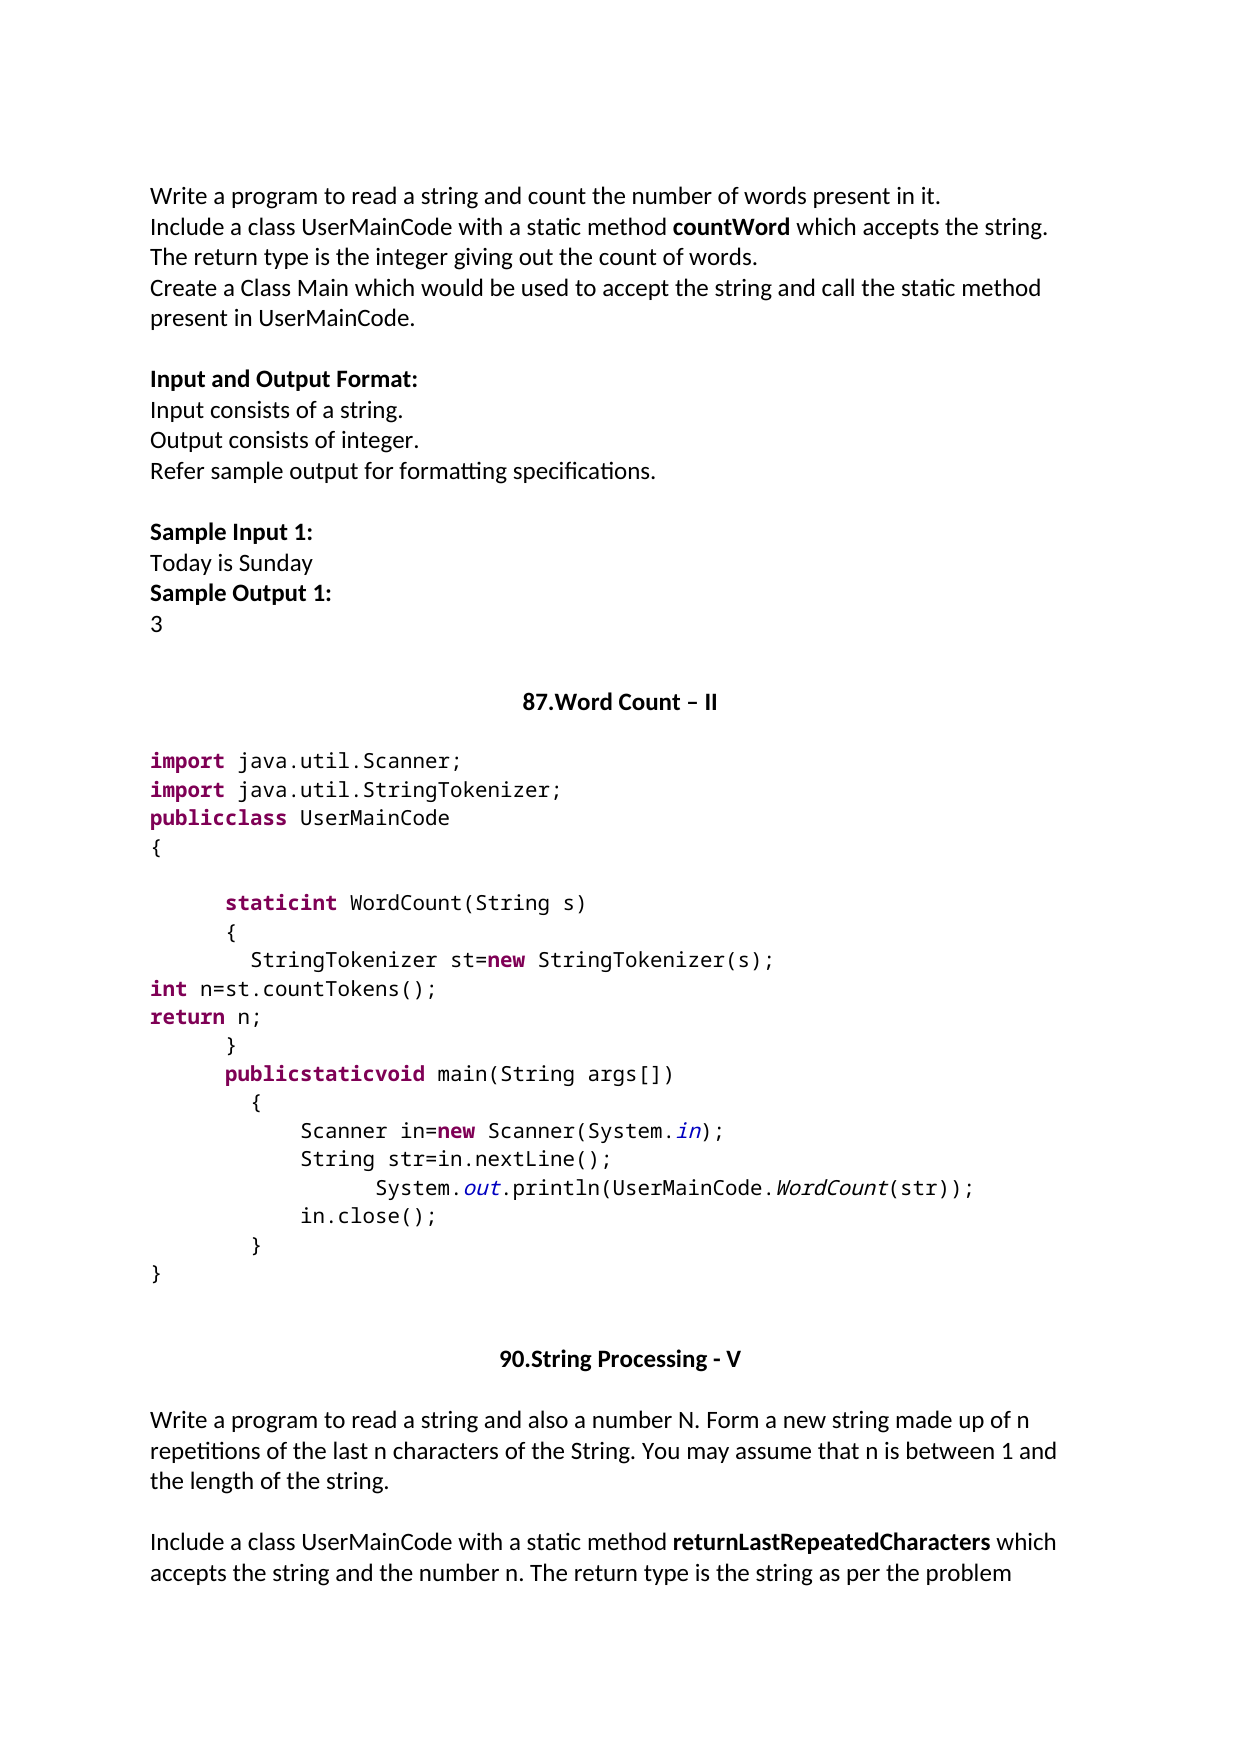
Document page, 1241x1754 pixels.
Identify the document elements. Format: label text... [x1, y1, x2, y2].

text import java.util.StringTokenizer; [150, 775, 1090, 803]
text staticint WordCount(String s) [150, 888, 1090, 917]
text in.close(); [150, 1201, 1090, 1230]
text String str=in.nextLine(); [150, 1144, 1090, 1173]
text { [150, 832, 1090, 860]
text Scanner in=new Scanner(System.in); [150, 1116, 1090, 1144]
text } [150, 1031, 1090, 1059]
text } [150, 1230, 1090, 1258]
text { [150, 1087, 1090, 1116]
text StringTokenizer st=new StringTokenizer(s); [150, 945, 1090, 974]
text System.out.println(UserMainCode.WordCount(str)); [150, 1173, 1090, 1201]
text { [150, 917, 1090, 945]
text import java.util.Scanner; [150, 747, 1090, 775]
text return n; [150, 1002, 1090, 1031]
text publicclass UserMainCode [150, 803, 1090, 832]
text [150, 1374, 1090, 1588]
text 90.String Processing - V [150, 1343, 1090, 1374]
text publicstaticvoid main(String args[]) [150, 1059, 1090, 1087]
text int n=st.countTokens(); [150, 974, 1090, 1002]
text Write a program to read a string and count the number of words present in it. Include a class UserMainCode with a static method countWord which accepts the string. The return type is the integer giving out the count of words. Create a Class Main which would be used to accept the string and call the static method present in UserMainCode. Input and Output Format: Input consists of a string. Output consists of integer. Refer sample output for formatting specifications. Sample Input 1: Today is Sunday Sample Output 1: 3 [150, 150, 1090, 638]
text 87.Word Count – II [150, 686, 1090, 716]
text } [150, 1258, 1090, 1287]
